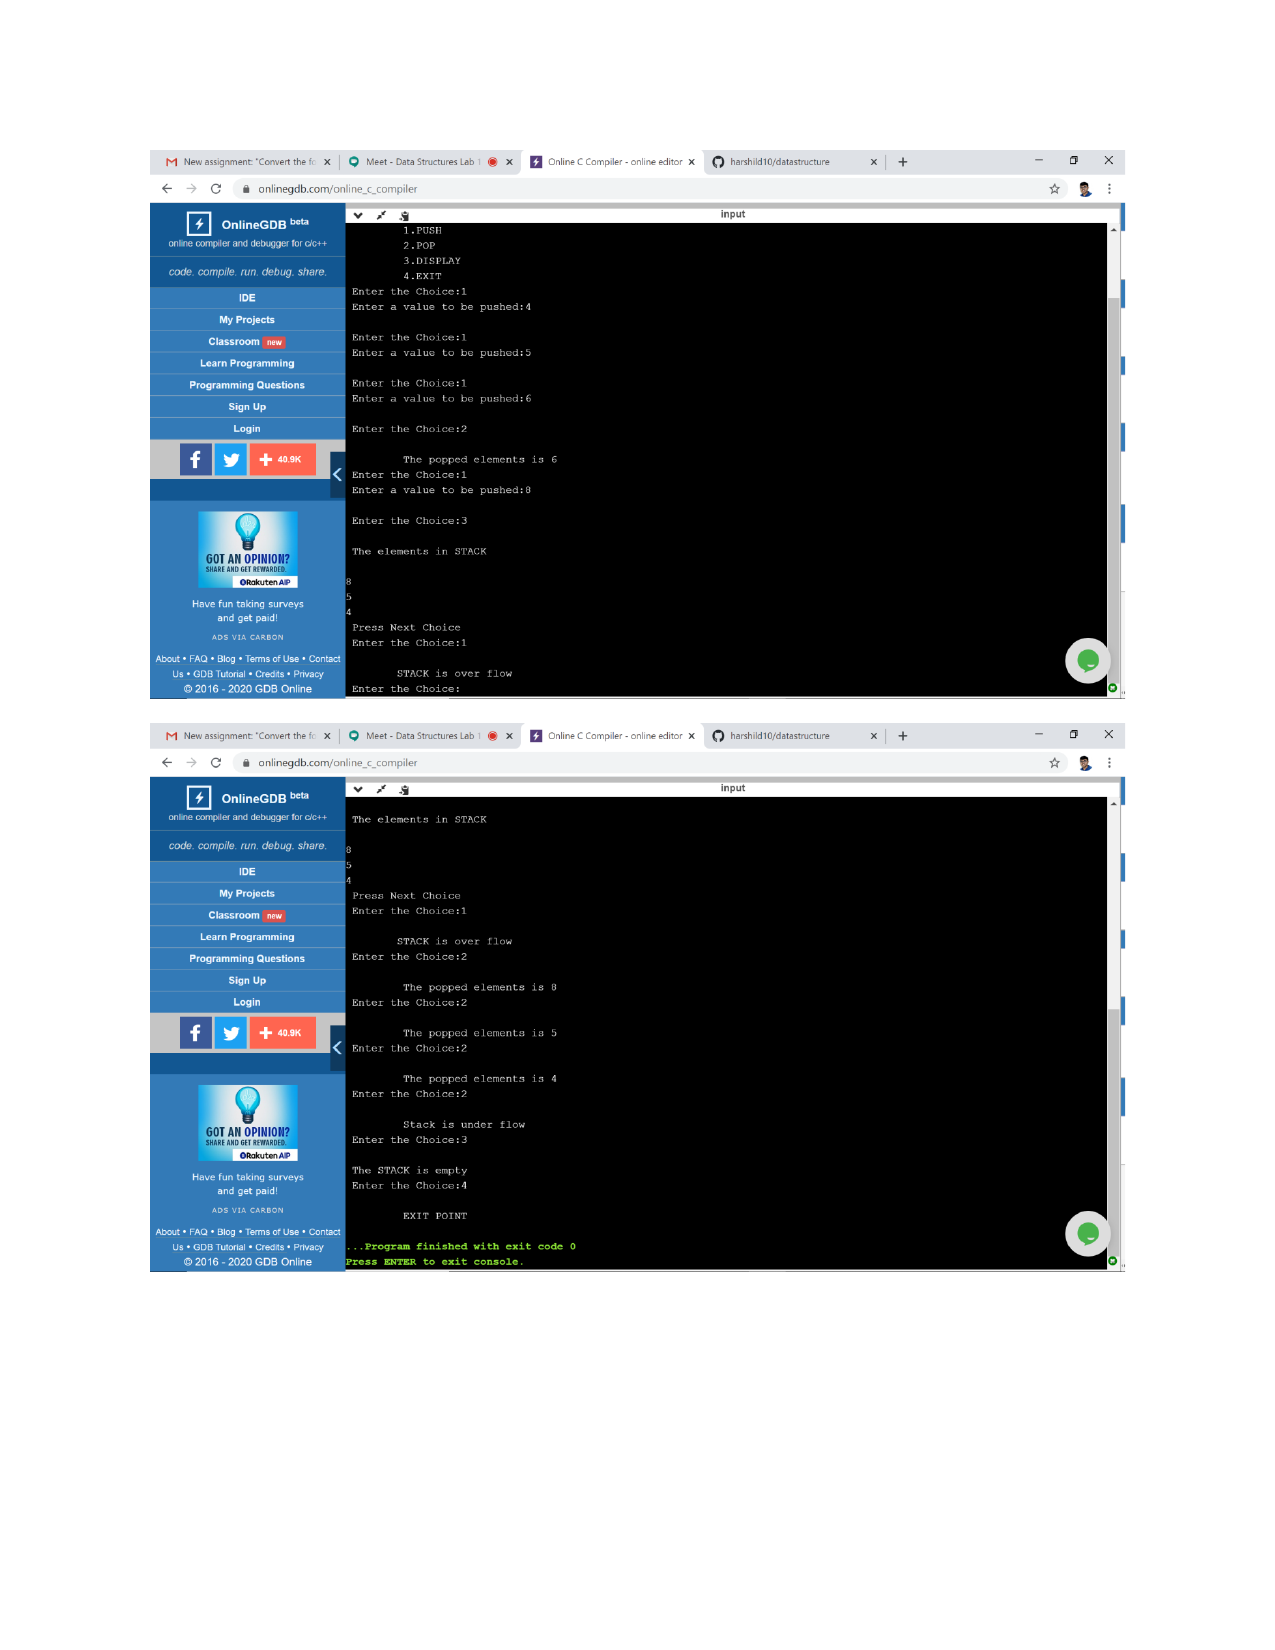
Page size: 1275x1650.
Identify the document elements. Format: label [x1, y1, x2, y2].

picture [150, 150, 1125, 699]
picture [150, 723, 1125, 1272]
